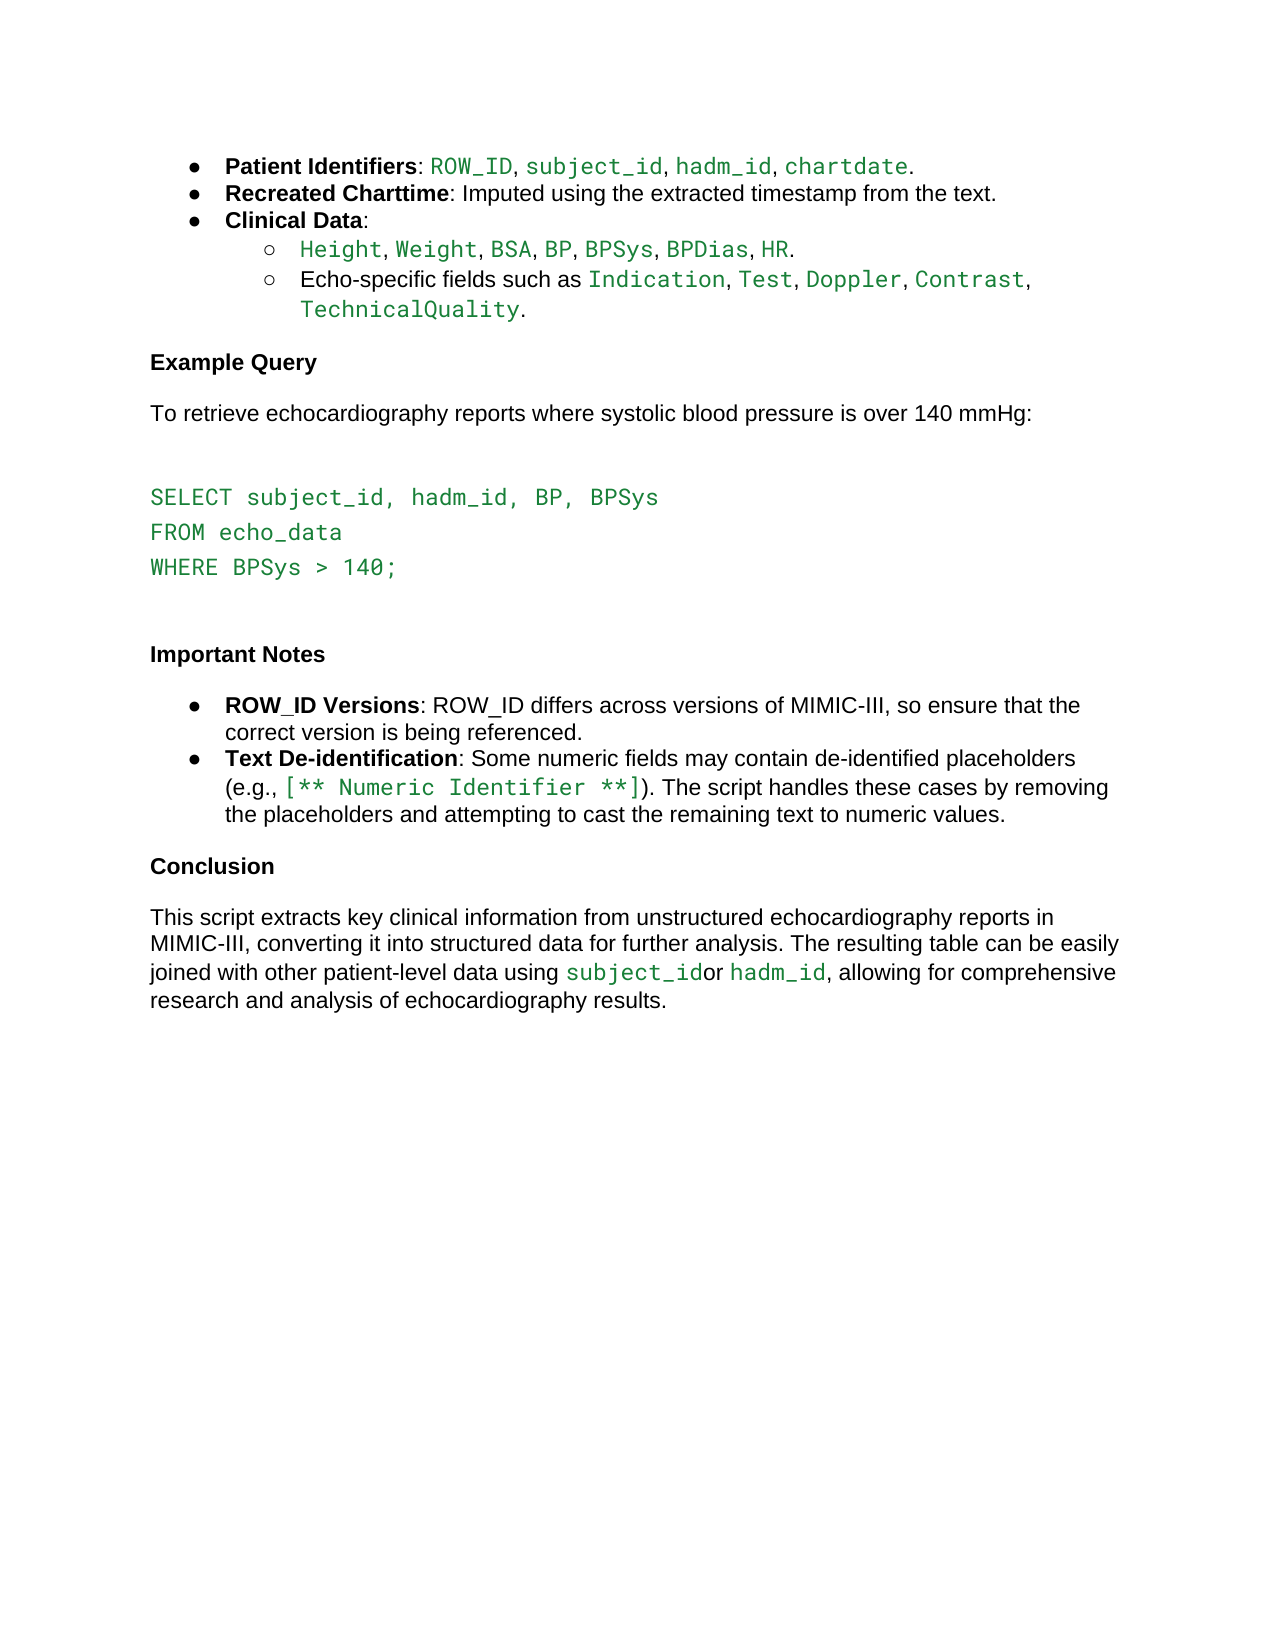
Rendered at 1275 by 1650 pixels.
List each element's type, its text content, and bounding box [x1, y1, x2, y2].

text To retrieve echocardiography reports where systolic blood pressure is over 140 mmHg: [150, 400, 1125, 426]
list Height, Weight, BSA, BP, BPSys, BPDias, HR. [262, 233, 1125, 263]
text FROM echo_data [150, 516, 1125, 546]
subtitle Example Query [150, 348, 1125, 375]
text SELECT subject_id, hadm_id, BP, BPSys [150, 481, 1125, 512]
list Echo-specific fields such as Indication, Test, Doppler, Contrast, TechnicalQuality. [262, 263, 1125, 323]
text This script extracts key clinical information from unstructured echocardiography reports in MIMIC-III, converting it into structured data for further analysis. The resulting table can be easily joined with other patient-level data using subject_idor hadm_id, allowing for comprehensive research and analysis of echocardiography results. [150, 904, 1125, 1013]
subtitle Important Notes [150, 641, 1125, 667]
list Recreated Charttime: Imputed using the extracted timestamp from the text. [187, 180, 1125, 207]
list Text De-identification: Some numeric fields may contain de-identified placeholders (e.g., [** Numeric Identifier **]). The script handles these cases by removing the placeholders and attempting to cast the remaining text to numeric values. [187, 745, 1125, 828]
list ROW_ID Versions: ROW_ID differs across versions of MIMIC-III, so ensure that the correct version is being referenced. [187, 692, 1125, 745]
list Patient Identifiers: ROW_ID, subject_id, hadm_id, chartdate. [187, 150, 1125, 180]
text WHERE BPSys > 140; [150, 551, 1125, 581]
subtitle Conclusion [150, 853, 1125, 879]
list Clinical Data: [187, 207, 1125, 233]
